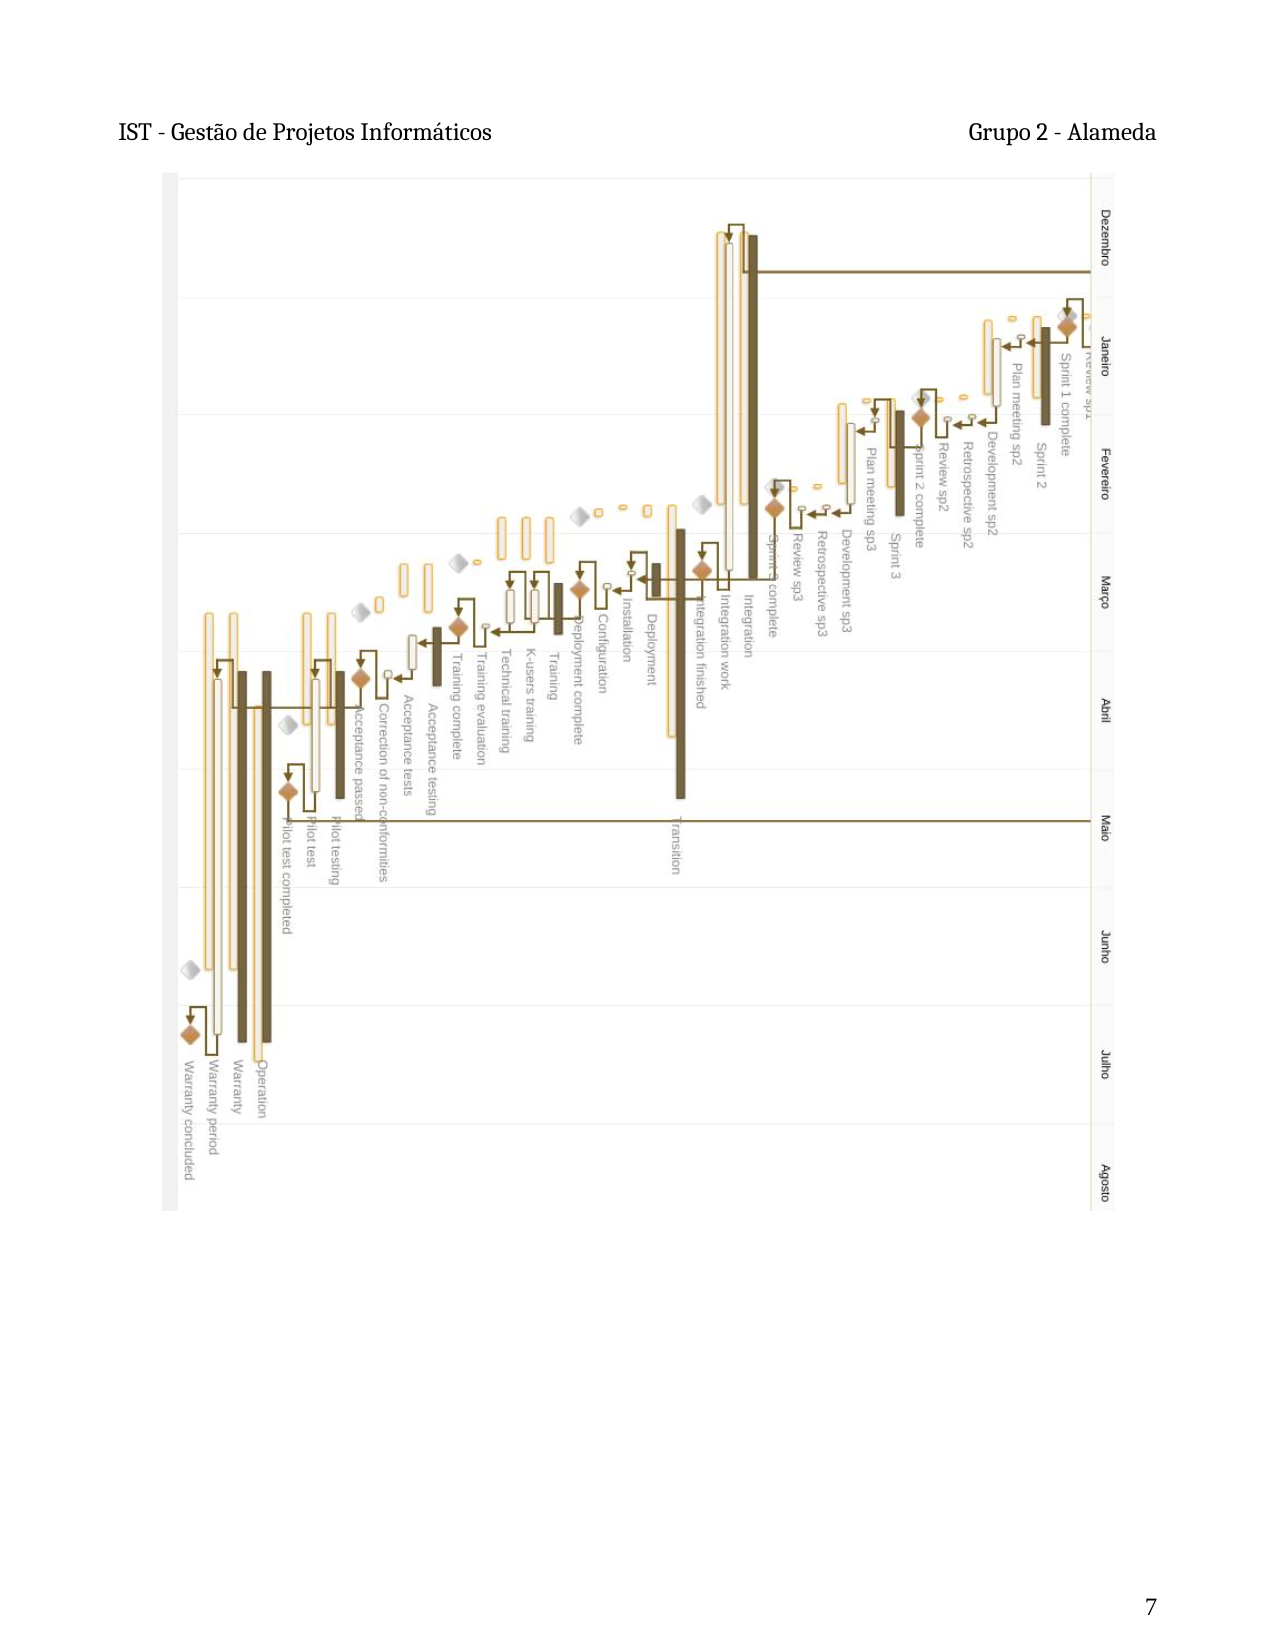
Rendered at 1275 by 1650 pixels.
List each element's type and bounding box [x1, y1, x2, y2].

picture [162, 173, 1113, 1211]
